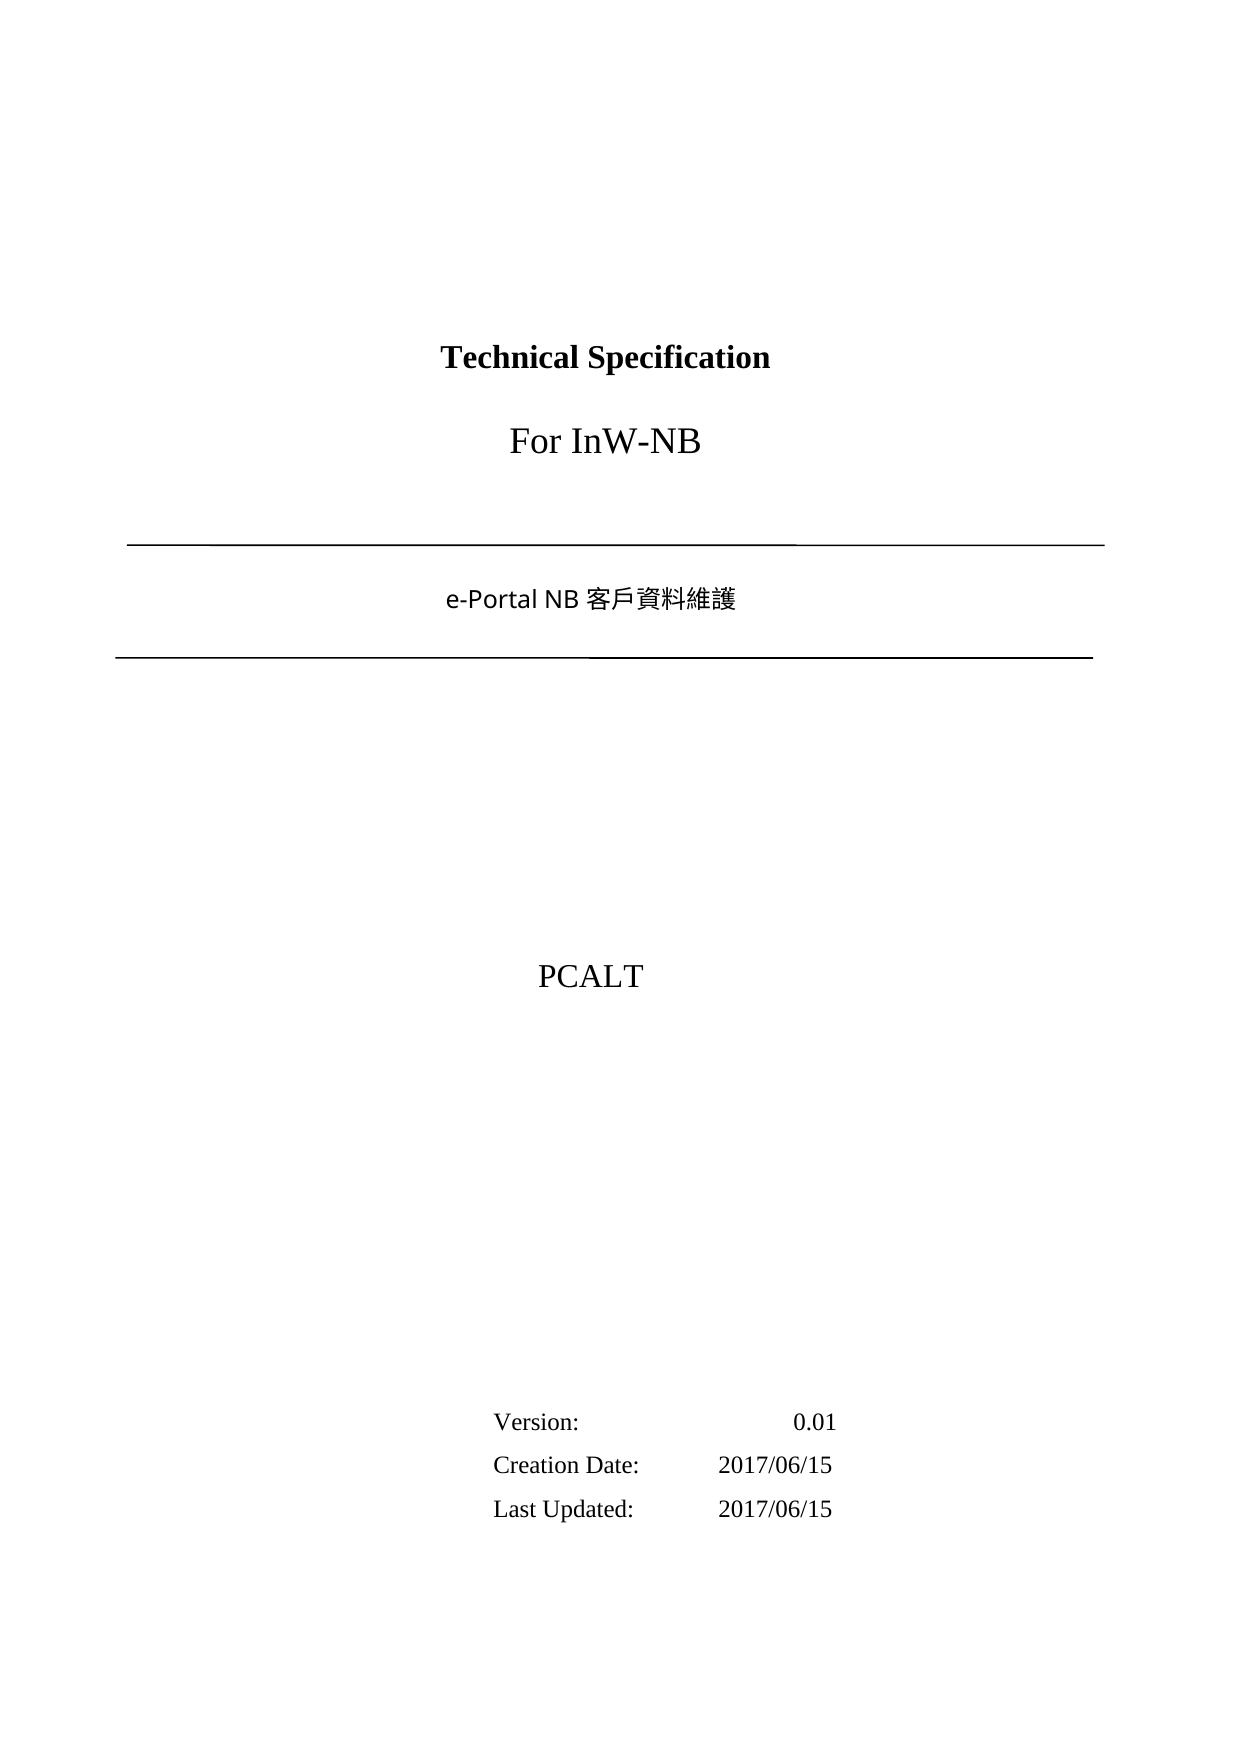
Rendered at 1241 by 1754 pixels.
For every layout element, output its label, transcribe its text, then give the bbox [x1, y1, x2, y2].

title PCALT [118, 957, 1063, 995]
text Version: 0.01 [418, 1407, 1063, 1436]
text Creation Date: 2017/06/15 [493, 1451, 1063, 1479]
text e-Portal NB 客戶資料維護 [118, 579, 1063, 616]
text For InW-NB [148, 418, 1063, 462]
text Technical Specification [148, 337, 1063, 375]
text Last Updated: 2017/06/15 [418, 1494, 1063, 1522]
